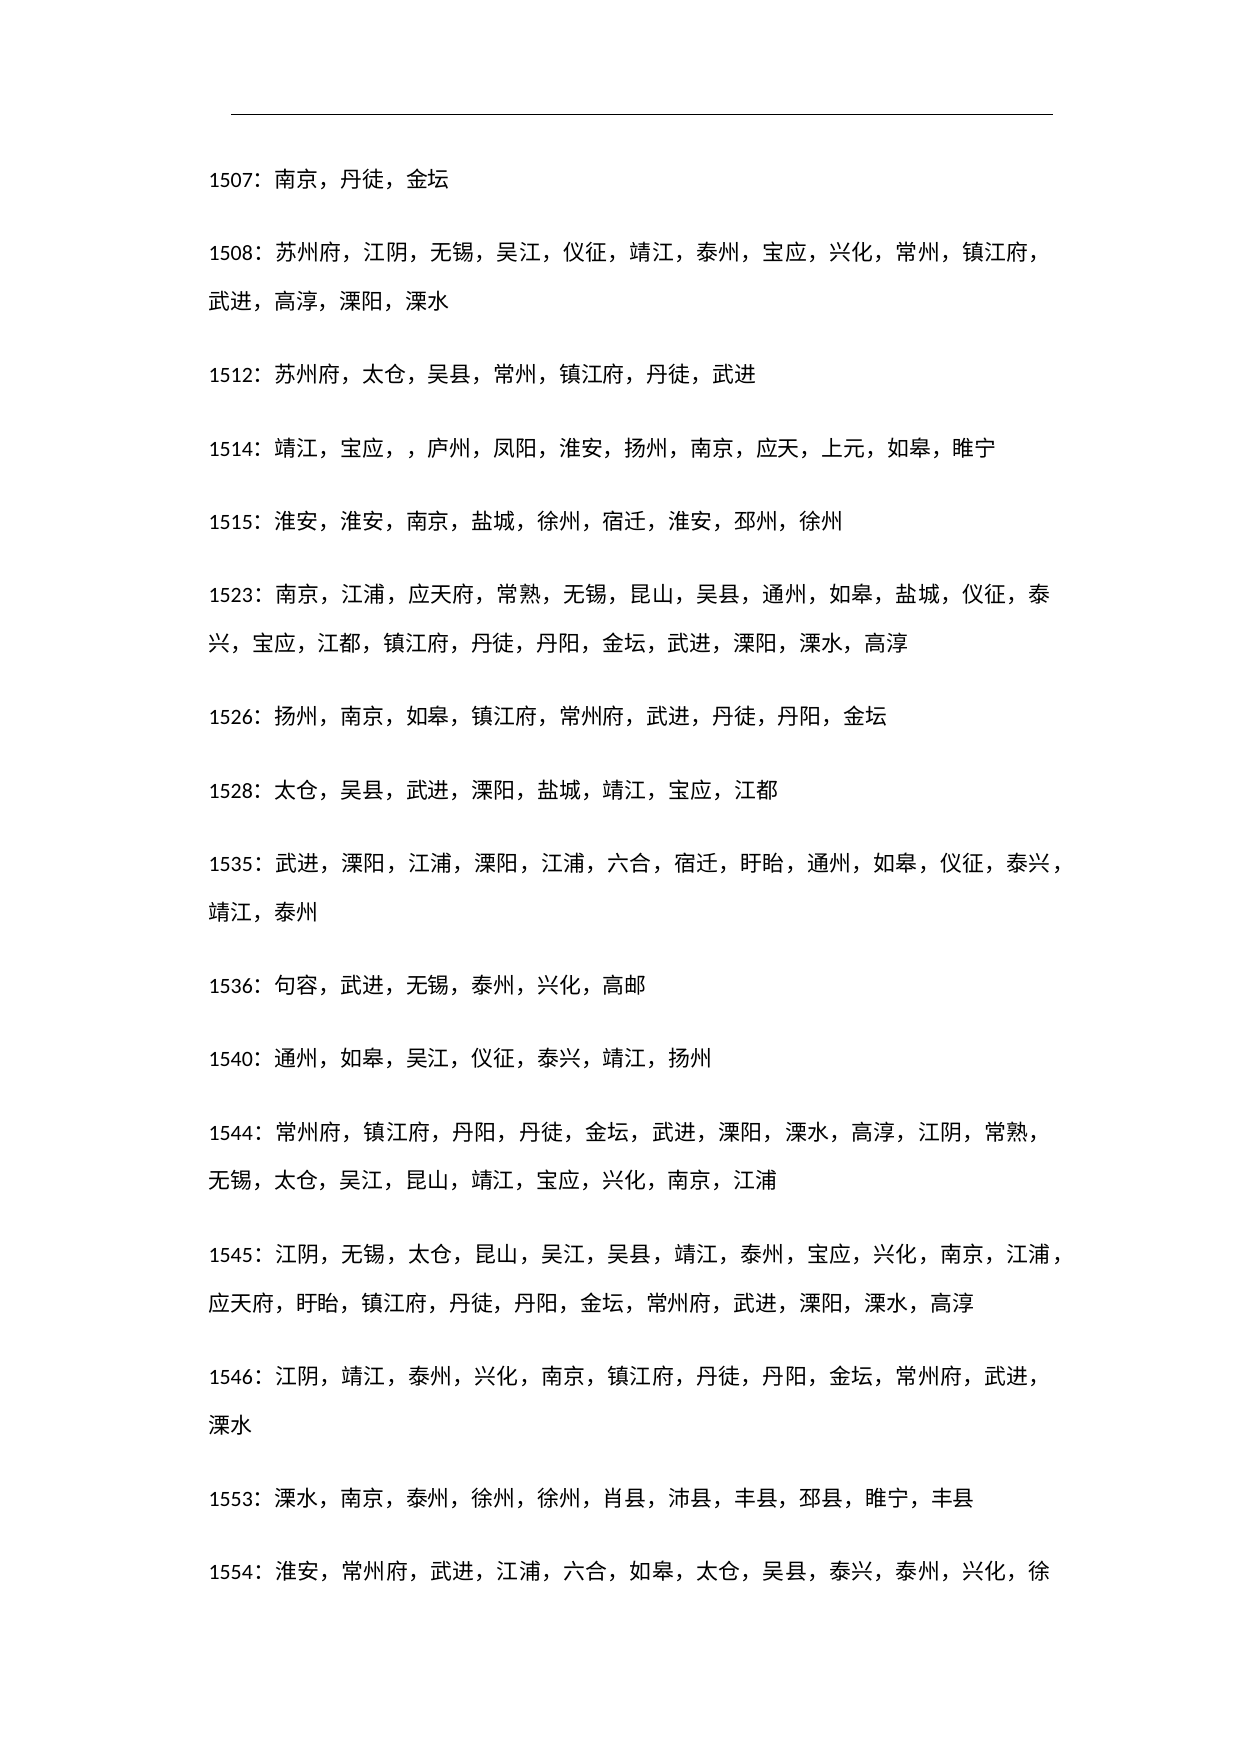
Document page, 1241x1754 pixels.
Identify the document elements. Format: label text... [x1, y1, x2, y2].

text 1523：南京，江浦，应天府，常熟，无锡，昆山，吴县，通州，如皋，盐城，仪征，泰兴，宝应，江都，镇江府，丹徒，丹阳，金坛，武进，溧阳，溧水，高淳 [208, 577, 1053, 658]
text 1540：通州，如皋，吴江，仪征，泰兴，靖江，扬州 [208, 1041, 1053, 1073]
text 1553：溧水，南京，泰州，徐州，徐州，肖县，沛县，丰县，邳县，睢宁，丰县 [208, 1481, 1053, 1513]
text 1544：常州府，镇江府，丹阳，丹徒，金坛，武进，溧阳，溧水，高淳，江阴，常熟，无锡，太仓，吴江，昆山，靖江，宝应，兴化，南京，江浦 [208, 1114, 1053, 1196]
text 1514：靖江，宝应，，庐州，凤阳，淮安，扬州，南京，应天，上元，如皋，睢宁 [208, 430, 1053, 463]
text 1526：扬州，南京，如皋，镇江府，常州府，武进，丹徒，丹阳，金坛 [208, 699, 1053, 731]
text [208, 1554, 1053, 1586]
text 1507：南京，丹徒，金坛 [208, 161, 1053, 194]
text 1545：江阴，无锡，太仓，昆山，吴江，吴县，靖江，泰州，宝应，兴化，南京，江浦，应天府，盱眙，镇江府，丹徒，丹阳，金坛，常州府，武进，溧阳，溧水，高淳 [208, 1236, 1053, 1318]
text 1512：苏州府，太仓，吴县，常州，镇江府，丹徒，武进 [208, 357, 1053, 389]
text 1515：淮安，淮安，南京，盐城，徐州，宿迁，淮安，邳州，徐州 [208, 503, 1053, 536]
text 1508：苏州府，江阴，无锡，吴江，仪征，靖江，泰州，宝应，兴化，常州，镇江府，武进，高淳，溧阳，溧水 [208, 235, 1053, 316]
text 1546：江阴，靖江，泰州，兴化，南京，镇江府，丹徒，丹阳，金坛，常州府，武进，溧水 [208, 1358, 1053, 1440]
text 1528：太仓，吴县，武进，溧阳，盐城，靖江，宝应，江都 [208, 772, 1053, 805]
text 1536：句容，武进，无锡，泰州，兴化，高邮 [208, 968, 1053, 1000]
text 1535：武进，溧阳，江浦，溧阳，江浦，六合，宿迁，盱眙，通州，如皋，仪征，泰兴，靖江，泰州 [208, 846, 1053, 927]
